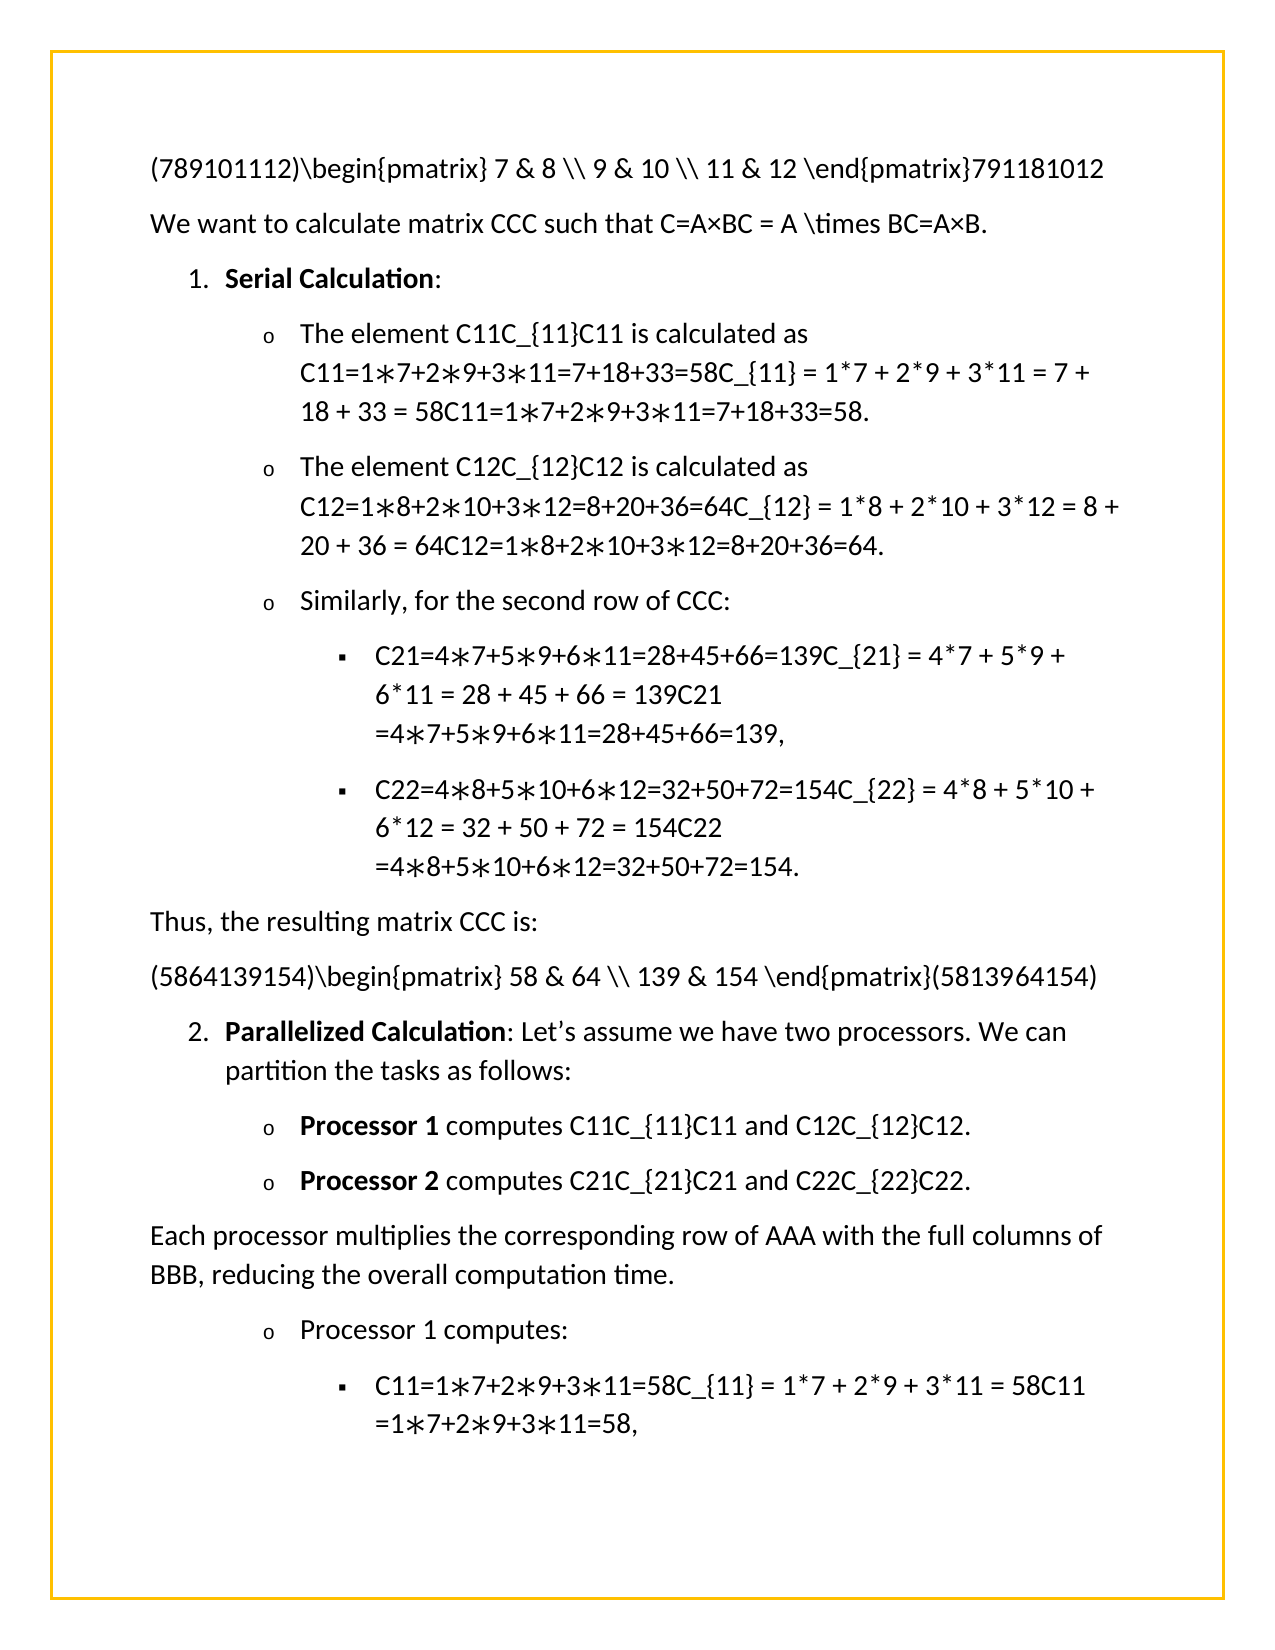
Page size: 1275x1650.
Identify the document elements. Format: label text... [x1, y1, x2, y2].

list Similarly, for the second row of CCC: [262, 582, 1125, 617]
list Parallelized Calculation: Let’s assume we have two processors. We can partition the tasks as follows: [187, 1013, 1125, 1088]
list C11=1∗7+2∗9+3∗11=58C_{11} = 1*7 + 2*9 + 3*11 = 58C11​=1∗7+2∗9+3∗11=58, [337, 1366, 1125, 1441]
list C21=4∗7+5∗9+6∗11=28+45+66=139C_{21} = 4*7 + 5*9 + 6*11 = 28 + 45 + 66 = 139C21​=4∗7+5∗9+6∗11=28+45+66=139, [337, 637, 1125, 751]
list The element C11C_{11}C11​ is calculated as C11=1∗7+2∗9+3∗11=7+18+33=58C_{11} = 1*7 + 2*9 + 3*11 = 7 + 18 + 33 = 58C11​=1∗7+2∗9+3∗11=7+18+33=58. [262, 315, 1125, 429]
text (789101112)\begin{pmatrix} 7 & 8 \\ 9 & 10 \\ 11 & 12 \end{pmatrix}​7911​81012​​ [150, 150, 1125, 186]
list Serial Calculation: [187, 260, 1125, 296]
list The element C12C_{12}C12​ is calculated as C12=1∗8+2∗10+3∗12=8+20+36=64C_{12} = 1*8 + 2*10 + 3*12 = 8 + 20 + 36 = 64C12​=1∗8+2∗10+3∗12=8+20+36=64. [262, 448, 1125, 562]
text Each processor multiplies the corresponding row of AAA with the full columns of BBB, reducing the overall computation time. [150, 1217, 1125, 1291]
text Thus, the resulting matrix CCC is: [150, 903, 1125, 939]
list Processor 1 computes: [262, 1311, 1125, 1346]
text (5864139154)\begin{pmatrix} 58 & 64 \\ 139 & 154 \end{pmatrix}(58139​64154​) [150, 958, 1125, 994]
text We want to calculate matrix CCC such that C=A×BC = A \times BC=A×B. [150, 205, 1125, 241]
list Processor 2 computes C21C_{21}C21​ and C22C_{22}C22​. [262, 1162, 1125, 1198]
list Processor 1 computes C11C_{11}C11​ and C12C_{12}C12​. [262, 1107, 1125, 1143]
list C22=4∗8+5∗10+6∗12=32+50+72=154C_{22} = 4*8 + 5*10 + 6*12 = 32 + 50 + 72 = 154C22​=4∗8+5∗10+6∗12=32+50+72=154. [337, 770, 1125, 884]
